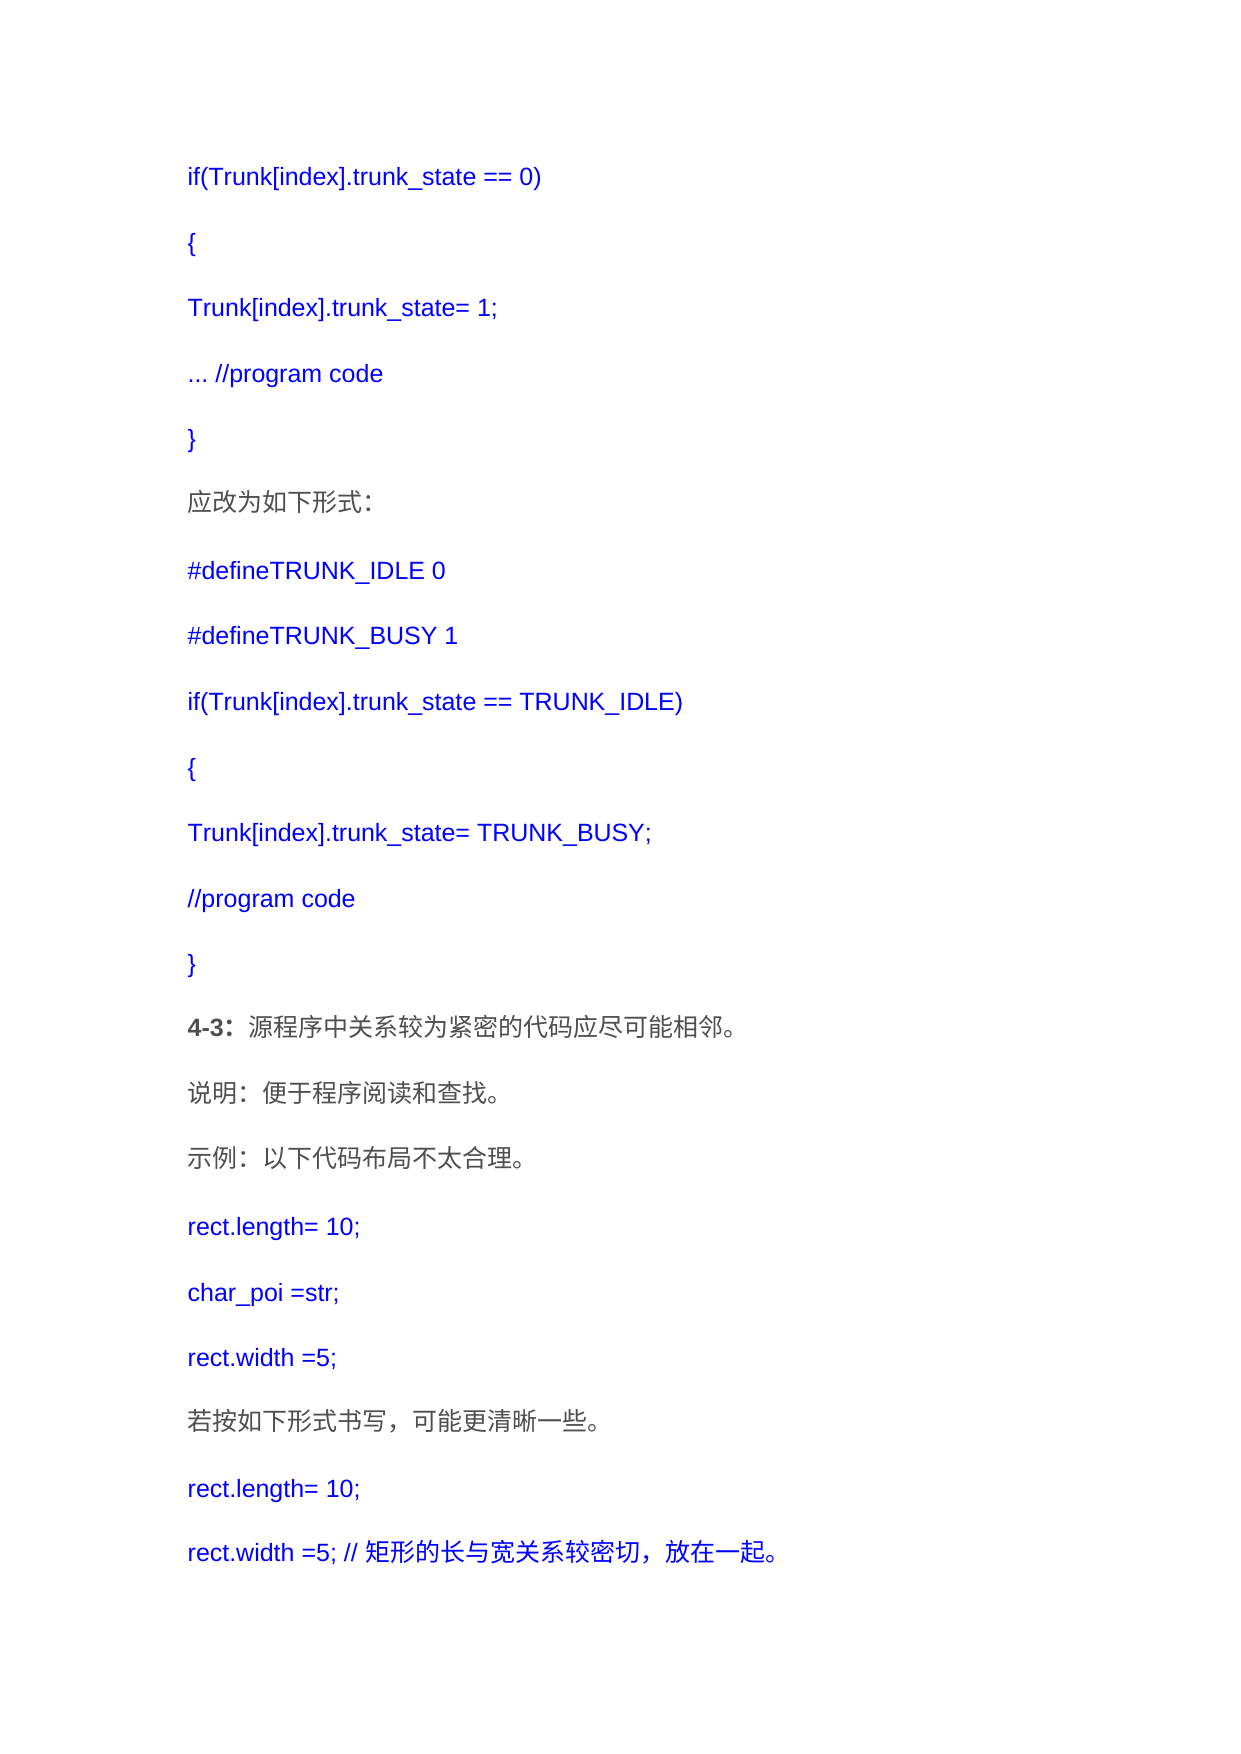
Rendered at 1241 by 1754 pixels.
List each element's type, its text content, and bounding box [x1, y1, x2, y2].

text } [187, 412, 1053, 453]
text if(Trunk[index].trunk_state == 0) [187, 150, 1053, 191]
text #defineTRUNK_BUSY 1 [187, 609, 1053, 650]
text } [187, 937, 1053, 978]
text if(Trunk[index].trunk_state == TRUNK_IDLE) [187, 675, 1053, 716]
text rect.length= 10; [187, 1200, 1053, 1241]
text 4-3：源程序中关系较为紧密的代码应尽可能相邻。 [187, 1003, 1053, 1044]
text rect.width =5; [187, 1331, 1053, 1372]
text 说明：便于程序阅读和查找。 [187, 1069, 1053, 1109]
text #defineTRUNK_IDLE 0 [187, 544, 1053, 584]
text char_poi =str; [187, 1266, 1053, 1306]
text rect.length= 10; [187, 1462, 1053, 1503]
text //program code [187, 872, 1053, 912]
text { [187, 216, 1053, 256]
text 示例：以下代码布局不太合理。 [187, 1134, 1053, 1175]
text Trunk[index].trunk_state= 1; [187, 281, 1053, 322]
text 若按如下形式书写，可能更清晰一些。 [187, 1397, 1053, 1437]
text { [187, 741, 1053, 781]
text rect.width =5; // 矩形的长与宽关系较密切，放在一起。 [187, 1528, 1053, 1569]
text 应改为如下形式： [187, 478, 1053, 519]
text ... //program code [187, 347, 1053, 387]
text Trunk[index].trunk_state= TRUNK_BUSY; [187, 806, 1053, 847]
